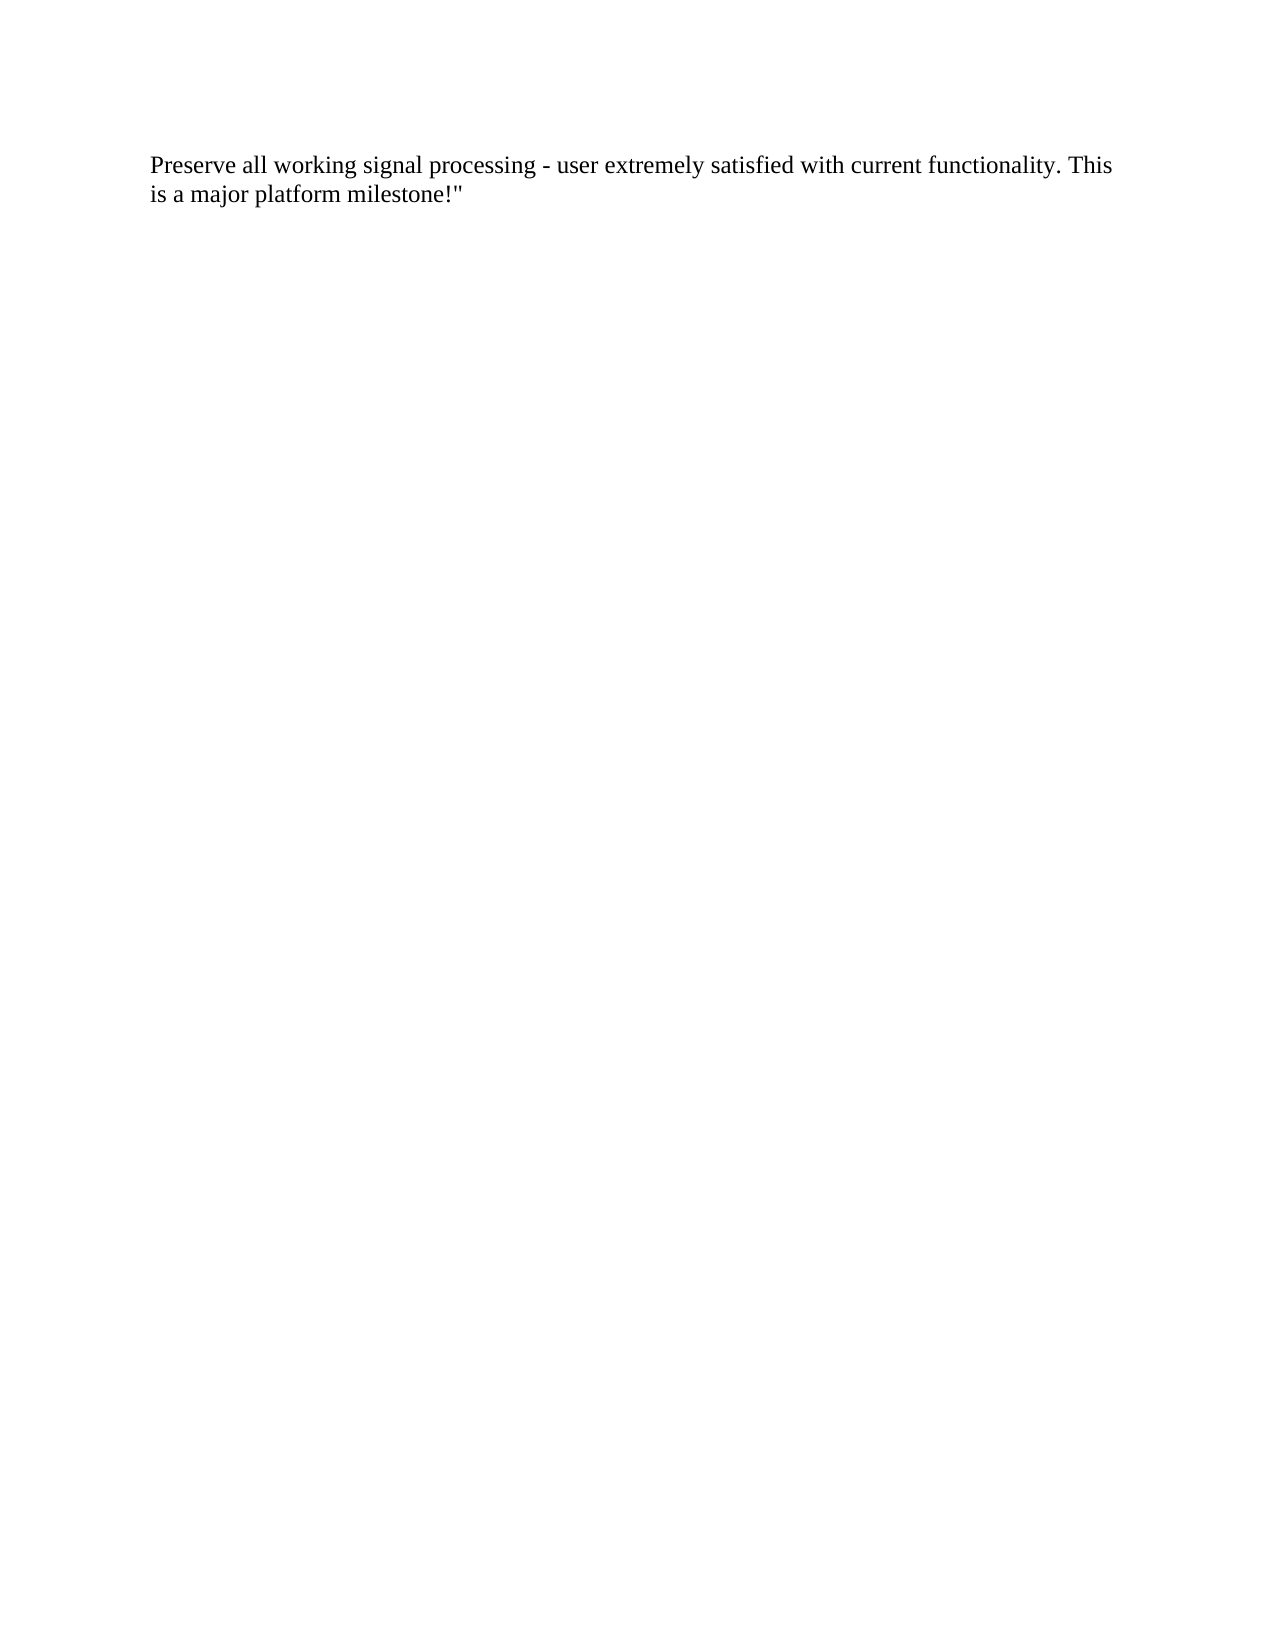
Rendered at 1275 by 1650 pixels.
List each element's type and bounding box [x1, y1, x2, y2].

text [150, 150, 1125, 207]
